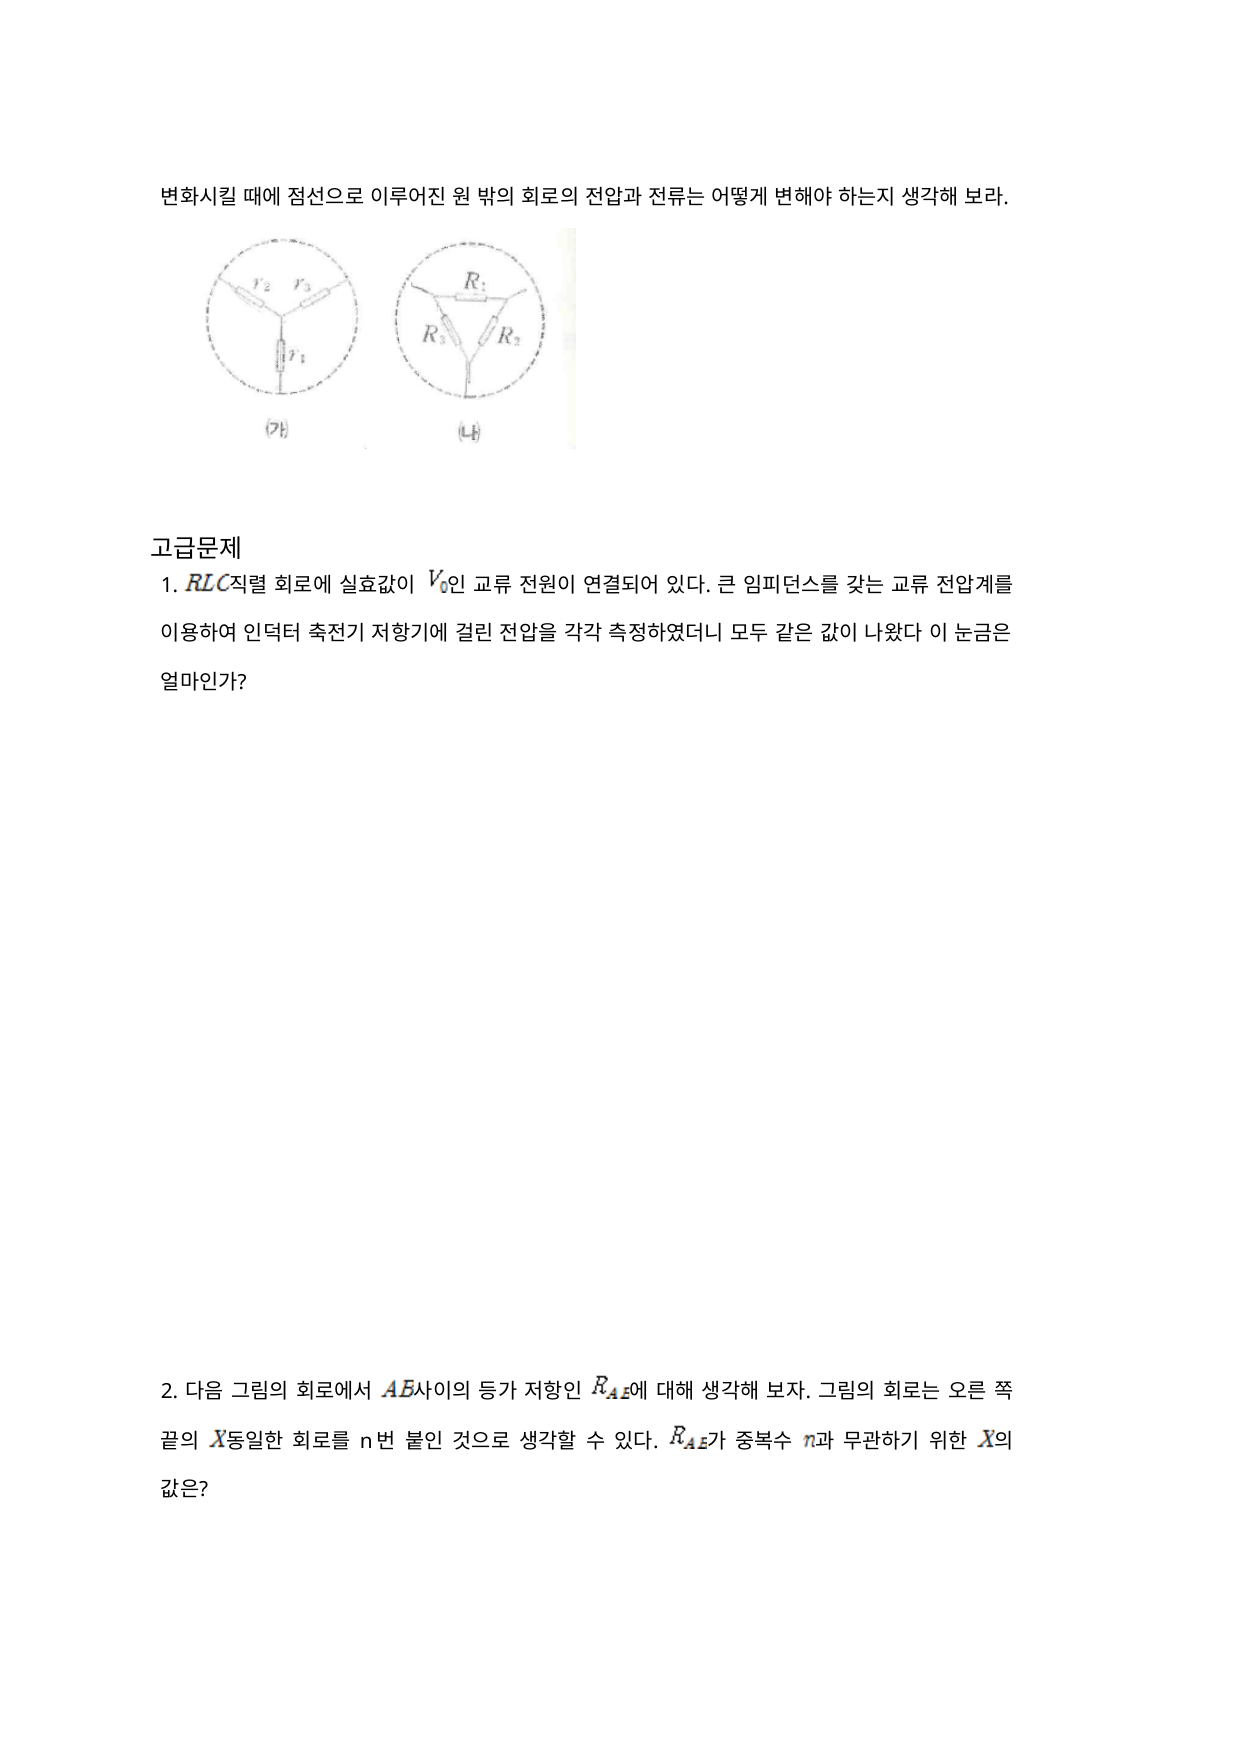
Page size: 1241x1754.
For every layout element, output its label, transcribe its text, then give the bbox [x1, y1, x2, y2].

picture [976, 1427, 995, 1449]
picture [667, 1423, 707, 1449]
text 고급문제 [150, 528, 1090, 564]
table_header 직렬 회로에 실효값이 인 교류 전원이 연결되어 있다. 큰 임피던스를 갖는 교류 전압계를 이용하여 인덕터 축전기 저항기에 걸린 전압을 각각 측정하였더니 모두 같은 값이 나왔다 이 눈금은 얼마인가? [150, 564, 1024, 1371]
picture [380, 1378, 414, 1399]
picture [802, 1427, 815, 1449]
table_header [150, 1371, 1024, 1604]
picture [208, 1427, 226, 1449]
picture [183, 571, 230, 593]
picture [422, 567, 448, 593]
picture [589, 1373, 630, 1399]
picture [160, 228, 577, 449]
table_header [150, 177, 1024, 528]
